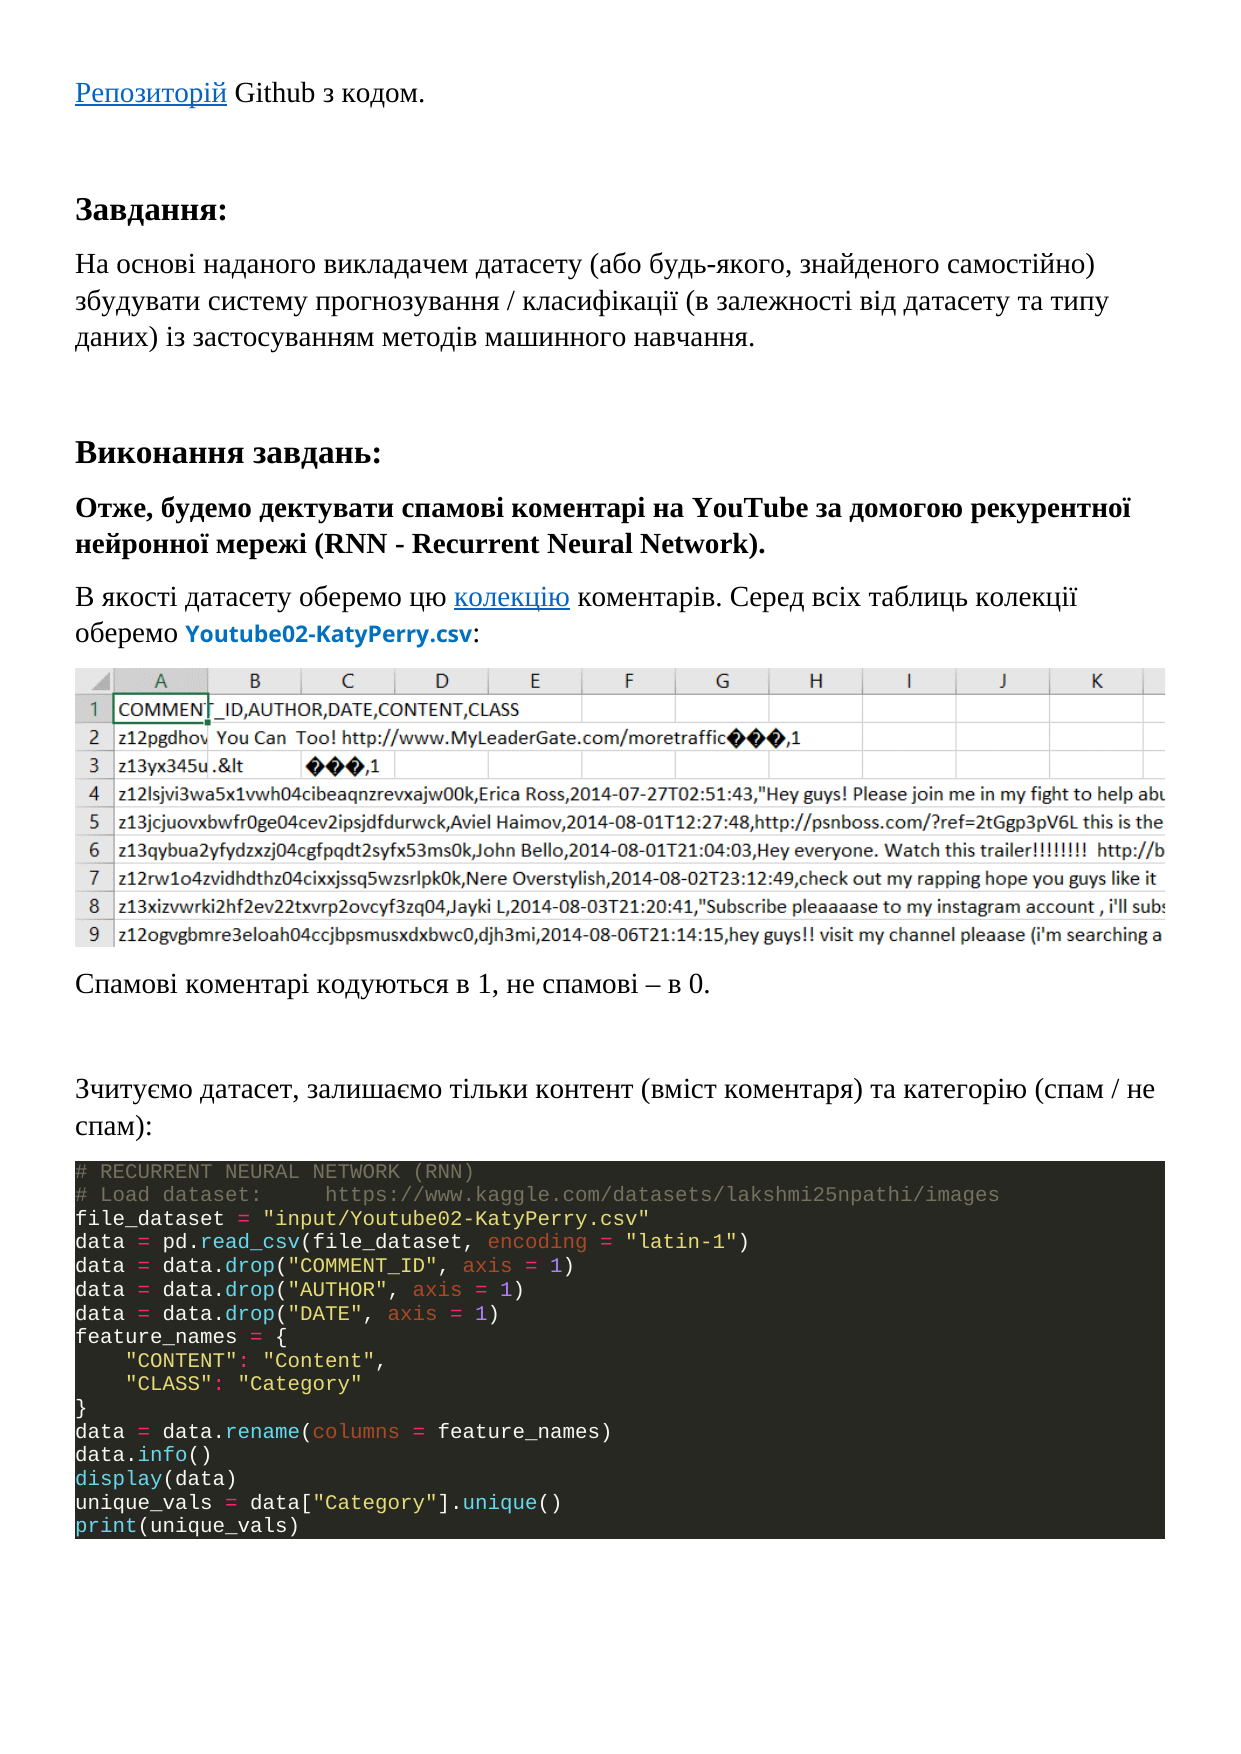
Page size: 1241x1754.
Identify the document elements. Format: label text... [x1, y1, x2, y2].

text Зчитуємо датасет, залишаємо тільки контент (вміст коментаря) та категорію (спам / не спам): [75, 1072, 1165, 1141]
text На основі наданого викладачем датасету (або будь-якого, знайденого самостійно) збудувати систему прогнозування / класифікації (в залежності від датасету та типу даних) із застосуванням методів машинного навчання. [75, 246, 1165, 352]
subtitle Завдання: [75, 189, 1165, 227]
text В якості датасету оберемо цю колекцію коментарів. Серед всіх таблиць колекції оберемо Youtube02-KatyPerry.csv: [75, 579, 1165, 649]
text Отже, будемо дектувати спамові коментарі на YouTube за домогою рекурентної нейронної мережі (RNN - Recurrent Neural Network). [75, 490, 1165, 560]
picture [75, 668, 1166, 947]
text Репозиторій Github з кодом. [75, 75, 1165, 108]
text # RECURRENT NEURAL NETWORK (RNN) # Load dataset: https://www.kaggle.com/datasets/lakshmi25npathi/images file_dataset = "input/Youtube02-KatyPerry.csv" data = pd.read_csv(file_dataset, encoding = "latin-1") data = data.drop("COMMENT_ID", axis = 1) data = data.drop("AUTHOR", axis = 1) data = data.drop("DATE", axis = 1) feature_names = { "CONTENT": "Content", "CLASS": "Category" } data = data.rename(columns = feature_names) data.info() display(data) unique_vals = data["Category"].unique() print(unique_vals) [75, 1161, 1165, 1539]
text Спамові коментарі кодуються в 1, не спамові – в 0. [75, 966, 1165, 999]
subtitle Виконання завдань: [75, 433, 1165, 471]
